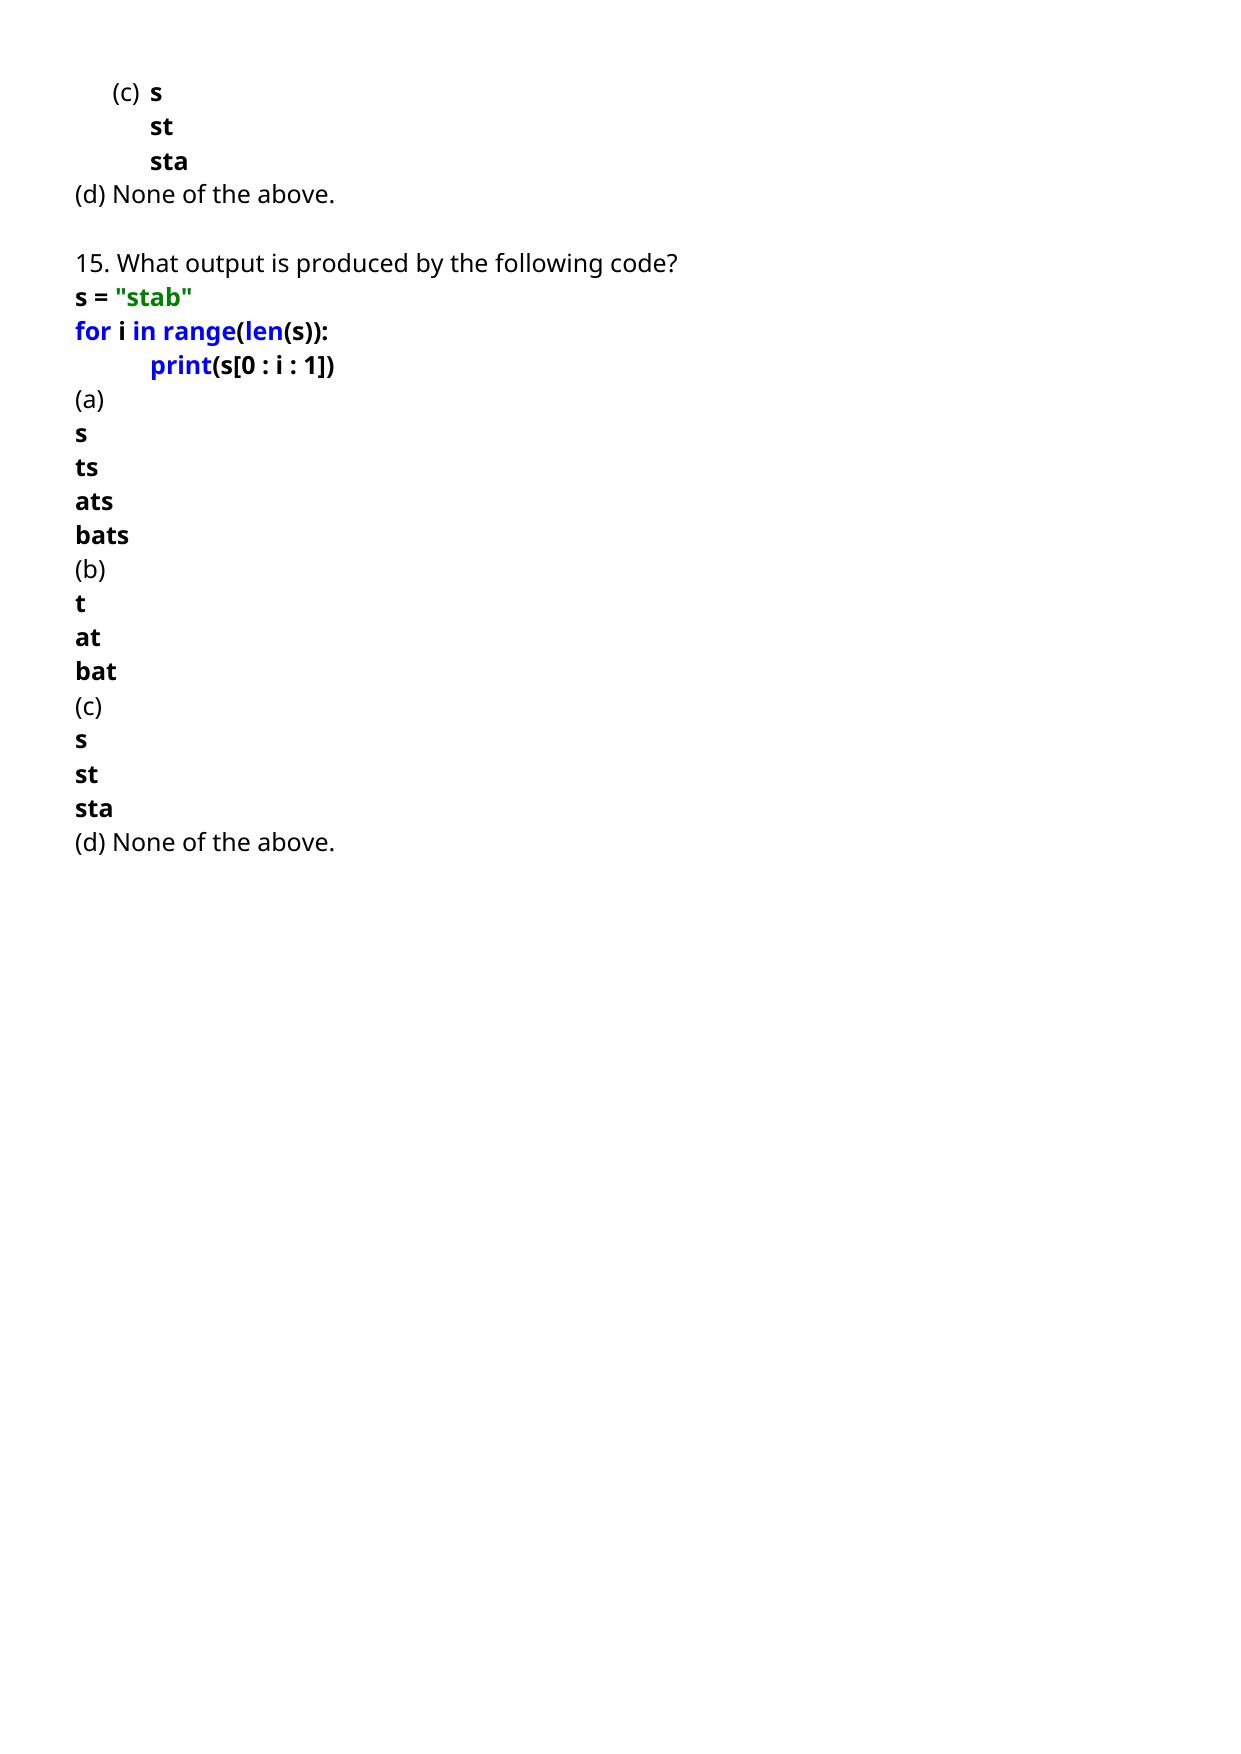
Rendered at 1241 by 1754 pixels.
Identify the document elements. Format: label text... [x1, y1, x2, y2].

text s [75, 416, 1165, 450]
text st [150, 109, 1165, 143]
text sta [150, 143, 1165, 177]
text 15. What output is produced by the following code? [75, 245, 1165, 279]
text at [75, 620, 1165, 654]
text for i in range(len(s)): [75, 313, 1165, 347]
text bat [75, 654, 1165, 688]
text st [75, 756, 1165, 790]
text (c) [75, 688, 1165, 722]
text sta [75, 790, 1165, 824]
text print(s[0 : i : 1]) [75, 347, 1165, 382]
text ats [75, 484, 1165, 518]
text (d) None of the above. [75, 177, 1165, 211]
text bats [75, 518, 1165, 552]
text (b) [75, 552, 1165, 586]
text (d) None of the above. [75, 824, 1165, 858]
text ts [75, 450, 1165, 484]
list s [112, 75, 1165, 109]
text s [75, 722, 1165, 756]
text t [75, 586, 1165, 620]
text s = "stab" [75, 279, 1165, 313]
text (a) [75, 382, 1165, 416]
